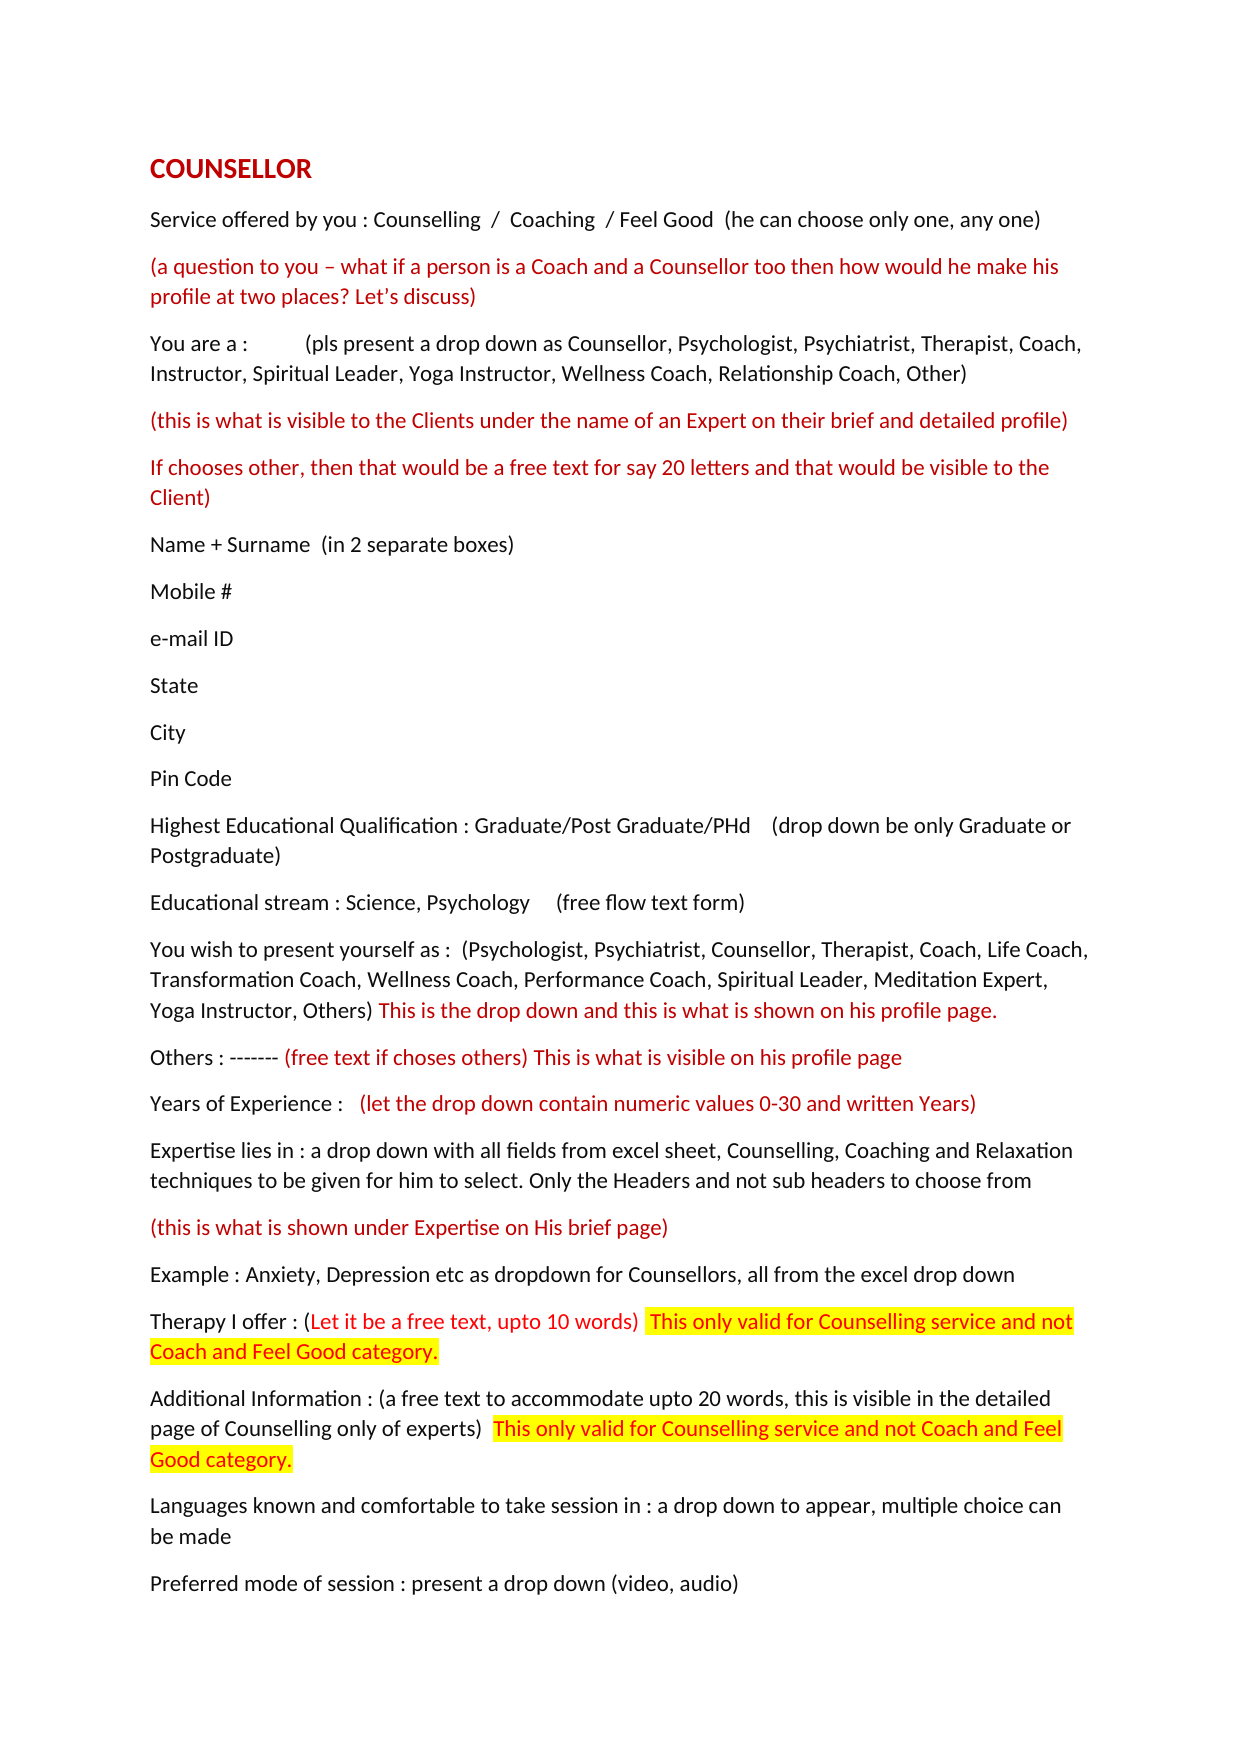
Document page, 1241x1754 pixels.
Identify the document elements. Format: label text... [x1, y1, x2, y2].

text Name + Surname (in 2 separate boxes) [150, 530, 1090, 558]
text Therapy I offer : (Let it be a free text, upto 10 words) This only valid for Counselling service and not Coach and Feel Good category. [150, 1307, 1090, 1365]
text Years of Experience : (let the drop down contain numeric values 0-30 and written Years) [150, 1089, 1090, 1117]
text (this is what is visible to the Clients under the name of an Expert on their brief and detailed profile) [150, 406, 1090, 434]
text Others : ------- (free text if choses others) This is what is visible on his profile page [150, 1043, 1090, 1071]
text COUNSELLOR [150, 150, 1090, 186]
text Highest Educational Qualification : Graduate/Post Graduate/PHd (drop down be only Graduate or Postgraduate) [150, 811, 1090, 869]
text Service offered by you : Counselling / Coaching / Feel Good (he can choose only one, any one) [150, 205, 1090, 233]
text If chooses other, then that would be a free text for say 20 letters and that would be visible to the Client) [150, 453, 1090, 511]
text Educational stream : Science, Psychology (free flow text form) [150, 888, 1090, 916]
text Languages known and comfortable to take session in : a drop down to appear, multiple choice can be made [150, 1492, 1090, 1550]
text State [150, 671, 1090, 699]
text Mobile # [150, 577, 1090, 605]
text (a question to you – what if a person is a Coach and a Counsellor too then how would he make his profile at two places? Let’s discuss) [150, 252, 1090, 310]
text Pin Code [150, 764, 1090, 792]
text You wish to present yourself as : (Psychologist, Psychiatrist, Counsellor, Therapist, Coach, Life Coach, Transformation Coach, Wellness Coach, Performance Coach, Spiritual Leader, Meditation Expert, Yoga Instructor, Others) This is the drop down and this is what is shown on his profile page. [150, 935, 1090, 1024]
text e-mail ID [150, 624, 1090, 652]
text Additional Information : (a free text to accommodate upto 20 words, this is visible in the detailed page of Counselling only of experts) This only valid for Counselling service and not Coach and Feel Good category. [150, 1384, 1090, 1473]
text Example : Anxiety, Depression etc as dropdown for Counsellors, all from the excel drop down [150, 1260, 1090, 1288]
text Preferred mode of session : present a drop down (video, audio) [150, 1569, 1090, 1597]
text You are a : (pls present a drop down as Counsellor, Psychologist, Psychiatrist, Therapist, Coach, Instructor, Spiritual Leader, Yoga Instructor, Wellness Coach, Relationship Coach, Other) [150, 329, 1090, 387]
text Expertise lies in : a drop down with all fields from excel sheet, Counselling, Coaching and Relaxation techniques to be given for him to select. Only the Headers and not sub headers to choose from [150, 1136, 1090, 1194]
text (this is what is shown under Expertise on His brief page) [150, 1213, 1090, 1241]
text City [150, 718, 1090, 746]
